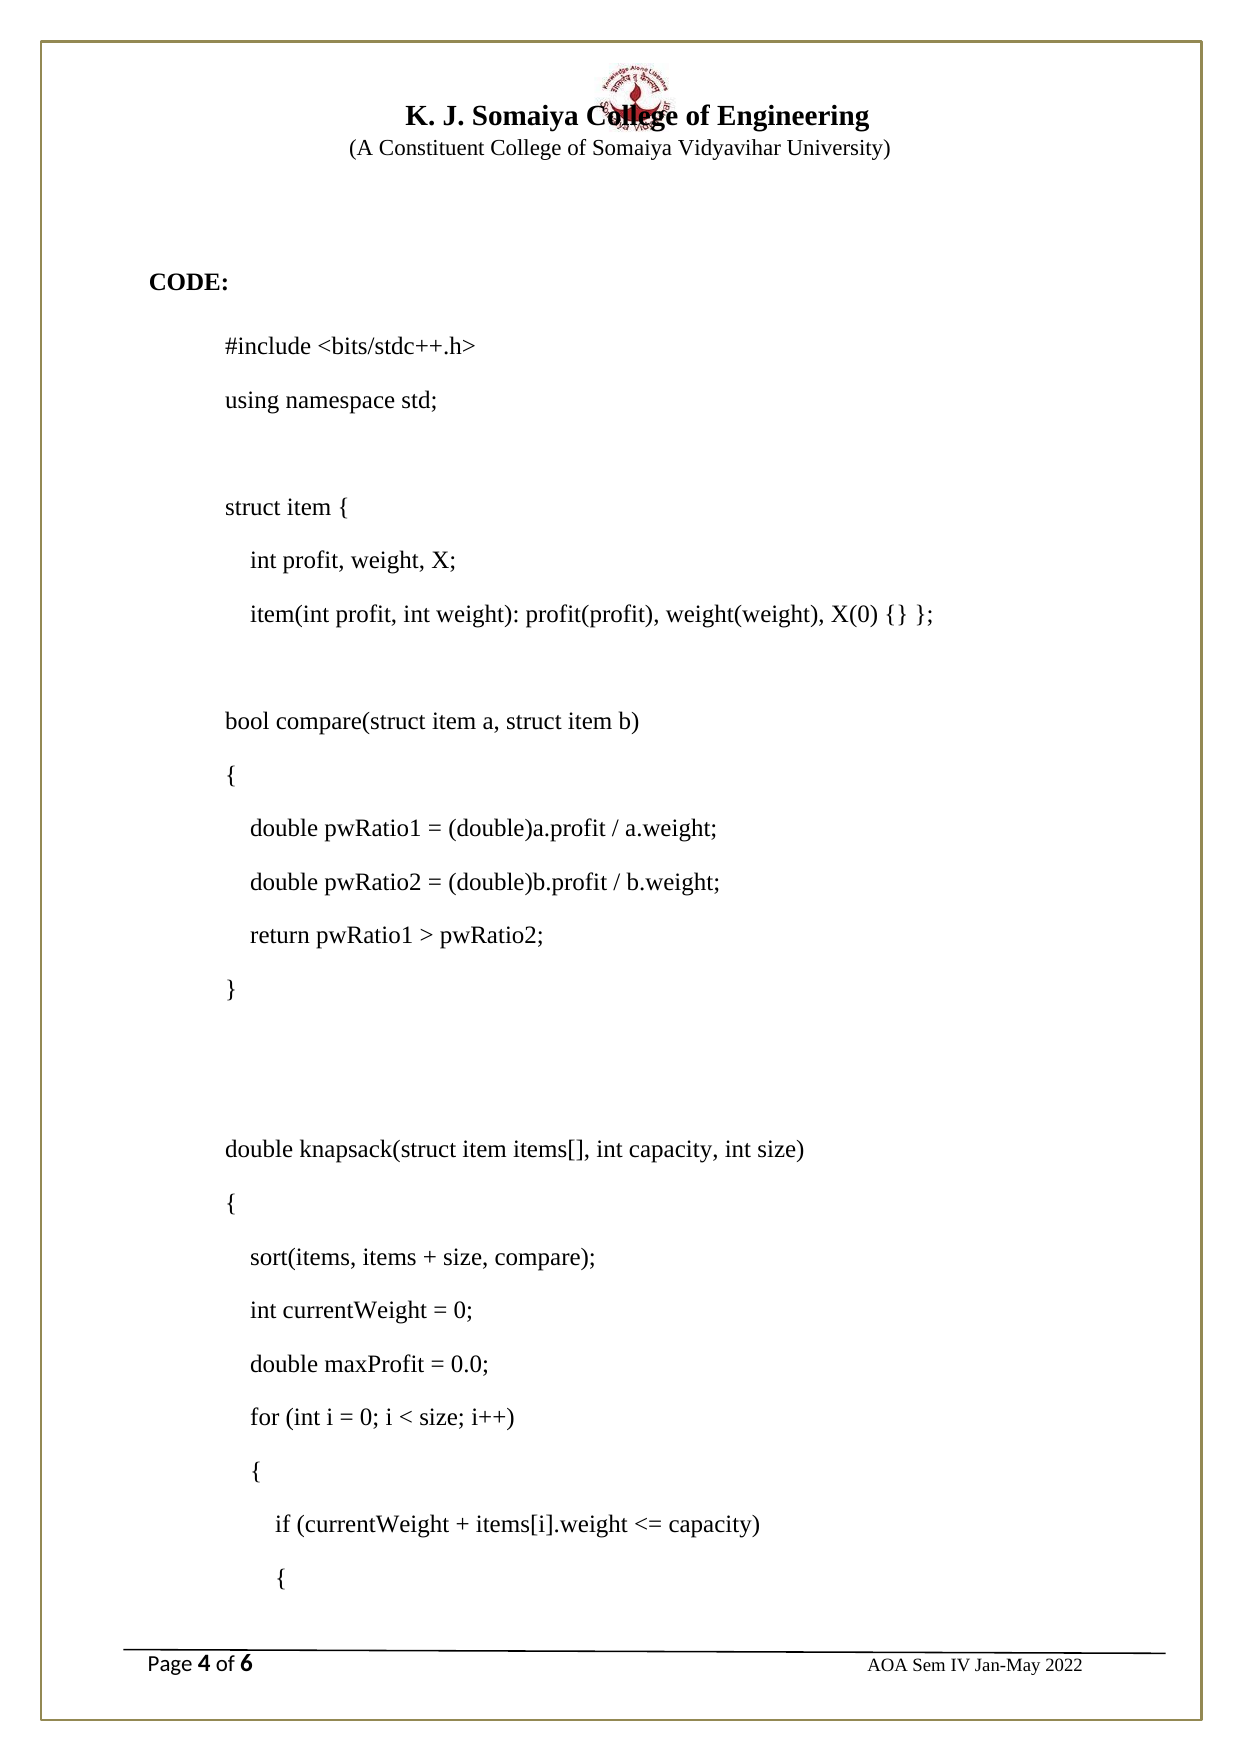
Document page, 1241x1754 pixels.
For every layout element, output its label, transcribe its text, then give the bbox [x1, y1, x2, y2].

text struct item { [225, 492, 1131, 521]
text bool compare(struct item a, struct item b) [225, 706, 1131, 735]
text if (currentWeight + items[i].weight <= capacity) [225, 1509, 1131, 1538]
text { [225, 760, 1131, 788]
text double pwRatio2 = (double)b.profit / b.weight; [225, 867, 1131, 896]
text for (int i = 0; i < size; i++) [225, 1402, 1131, 1431]
text double maxProfit = 0.0; [225, 1349, 1131, 1377]
text { [225, 1456, 1131, 1484]
text { [225, 1563, 1131, 1592]
picture [594, 63, 677, 133]
text using namespace std; [225, 385, 1131, 414]
text int profit, weight, X; [225, 546, 1131, 574]
text { [225, 1188, 1131, 1217]
text double pwRatio1 = (double)a.profit / a.weight; [225, 813, 1131, 842]
text int currentWeight = 0; [225, 1295, 1131, 1324]
text CODE: [148, 267, 1131, 296]
text #include <bits/stdc++.h> [225, 331, 1131, 360]
text sort(items, items + size, compare); [225, 1242, 1131, 1270]
text double knapsack(struct item items[], int capacity, int size) [225, 1134, 1131, 1163]
text item(int profit, int weight): profit(profit), weight(weight), X(0) {} }; [225, 599, 1131, 628]
text return pwRatio1 > pwRatio2; [225, 920, 1131, 949]
text } [225, 974, 1131, 1003]
